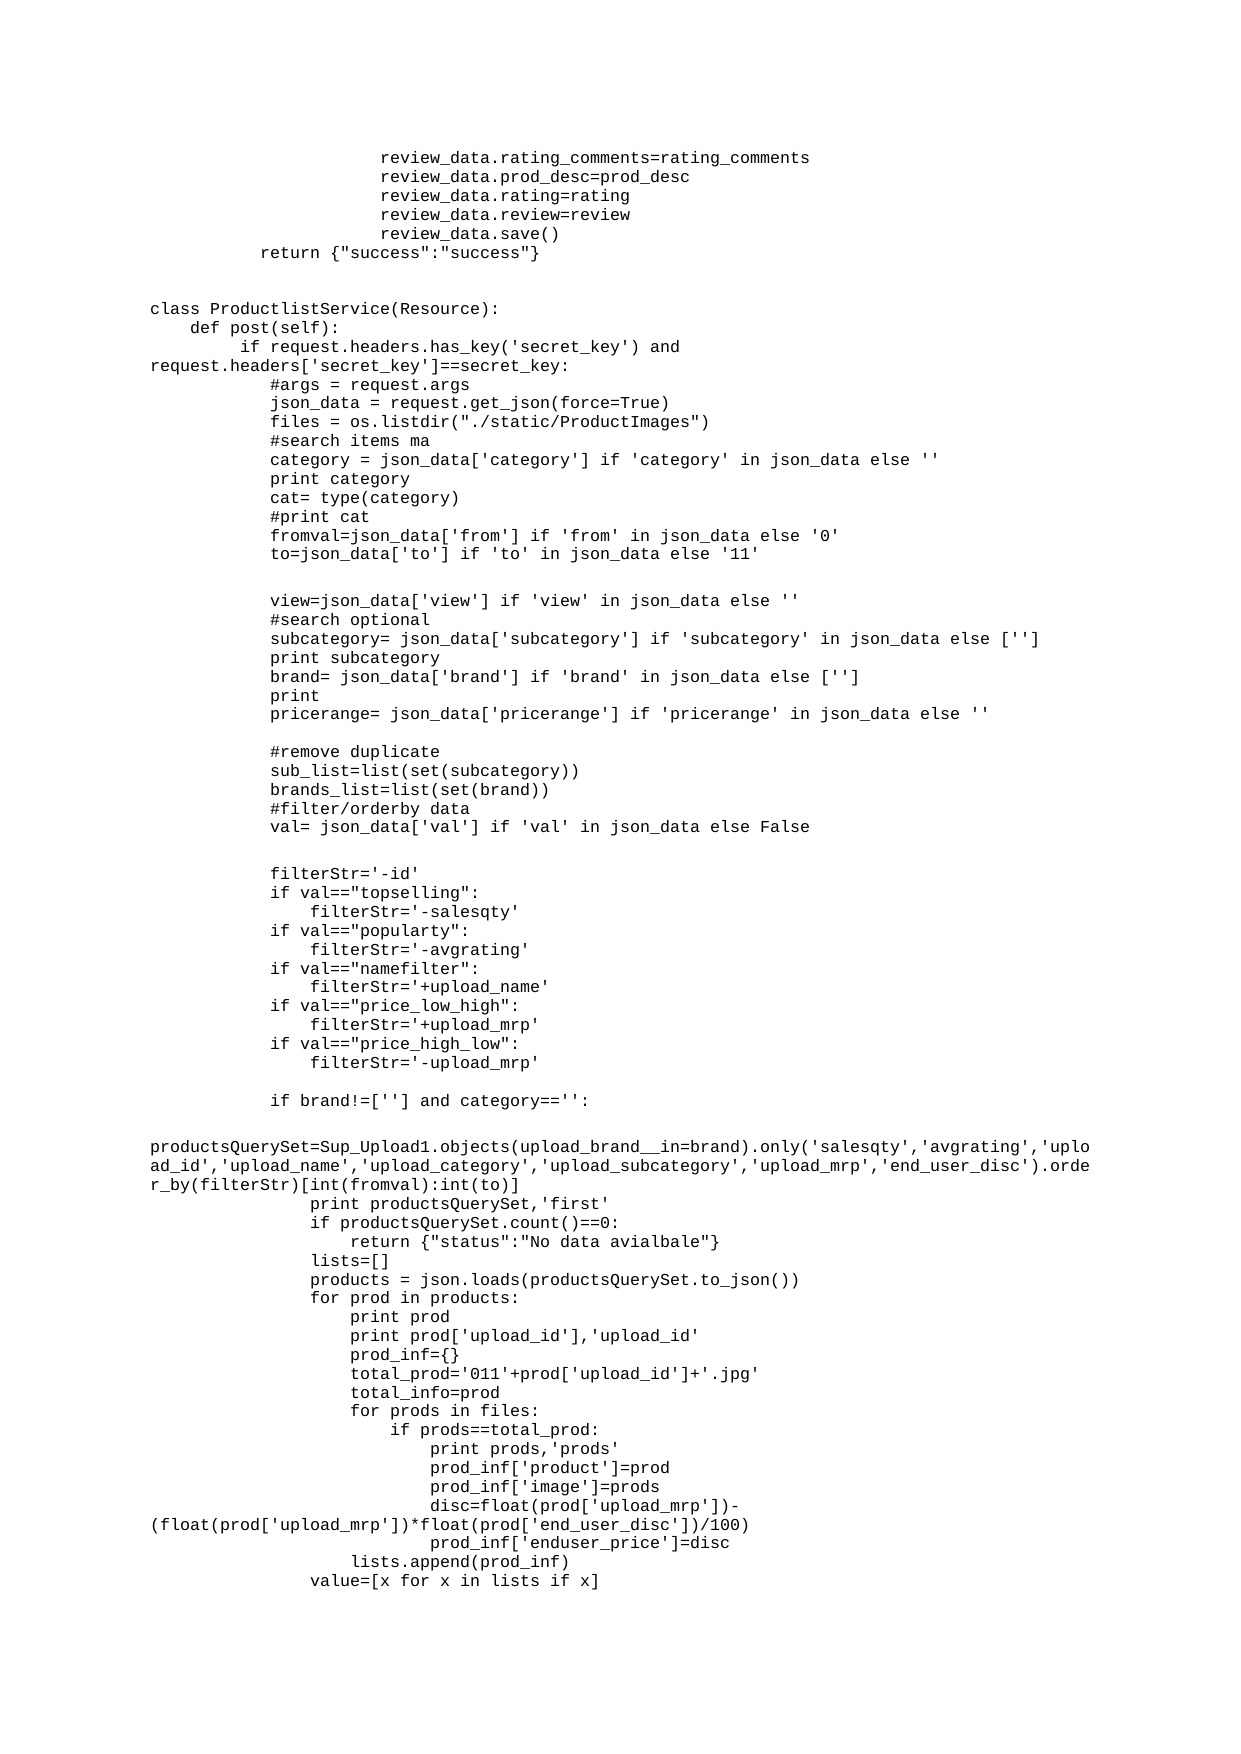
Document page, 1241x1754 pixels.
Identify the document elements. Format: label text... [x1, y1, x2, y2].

text review_data.rating=rating [150, 188, 1090, 207]
text filterStr='+upload_mrp' [150, 1017, 1090, 1036]
text cat= type(category) [150, 489, 1090, 508]
text if val=="popularty": [150, 922, 1090, 941]
text brands_list=list(set(brand)) [150, 781, 1090, 800]
text value=[x for x in lists if x] [150, 1573, 1090, 1592]
text review_data.save() [150, 225, 1090, 244]
text prod_inf['image']=prods [150, 1478, 1090, 1497]
text print prods,'prods' [150, 1441, 1090, 1459]
text #search items ma [150, 433, 1090, 452]
text products = json.loads(productsQuerySet.to_json()) [150, 1271, 1090, 1290]
text #args = request.args [150, 376, 1090, 395]
text def post(self): [150, 320, 1090, 338]
text if val=="price_high_low": [150, 1036, 1090, 1054]
text if prods==total_prod: [150, 1422, 1090, 1441]
text val= json_data['val'] if 'val' in json_data else False [150, 819, 1090, 838]
text if val=="namefilter": [150, 960, 1090, 979]
text filterStr='-id' [150, 866, 1090, 885]
text lists=[] [150, 1252, 1090, 1271]
text for prod in products: [150, 1290, 1090, 1309]
text print subcategory [150, 649, 1090, 668]
text prod_inf={} [150, 1346, 1090, 1365]
text total_info=prod [150, 1384, 1090, 1403]
text disc=float(prod['upload_mrp'])-(float(prod['upload_mrp'])*float(prod['end_user_disc'])/100) [150, 1497, 1090, 1535]
text brand= json_data['brand'] if 'brand' in json_data else [''] [150, 668, 1090, 687]
text #remove duplicate [150, 744, 1090, 762]
text category = json_data['category'] if 'category' in json_data else '' [150, 452, 1090, 471]
text print prod['upload_id'],'upload_id' [150, 1328, 1090, 1346]
text print category [150, 471, 1090, 489]
text sub_list=list(set(subcategory)) [150, 762, 1090, 781]
text if request.headers.has_key('secret_key') and request.headers['secret_key']==secret_key: [150, 338, 1090, 376]
text view=json_data['view'] if 'view' in json_data else '' [150, 593, 1090, 612]
text #print cat [150, 508, 1090, 527]
text review_data.review=review [150, 207, 1090, 225]
text lists.append(prod_inf) [150, 1554, 1090, 1573]
text print productsQuerySet,'first' [150, 1196, 1090, 1214]
text review_data.rating_comments=rating_comments [150, 150, 1090, 169]
text total_prod='011'+prod['upload_id']+'.jpg' [150, 1365, 1090, 1384]
text json_data = request.get_json(force=True) [150, 395, 1090, 414]
text filterStr='-salesqty' [150, 904, 1090, 922]
text files = os.listdir("./static/ProductImages") [150, 414, 1090, 433]
text filterStr='-avgrating' [150, 941, 1090, 960]
text prod_inf['product']=prod [150, 1459, 1090, 1478]
text #filter/orderby data [150, 800, 1090, 819]
text fromval=json_data['from'] if 'from' in json_data else '0' [150, 527, 1090, 546]
text subcategory= json_data['subcategory'] if 'subcategory' in json_data else [''] [150, 631, 1090, 649]
text print prod [150, 1309, 1090, 1328]
text print [150, 687, 1090, 706]
text if productsQuerySet.count()==0: [150, 1214, 1090, 1233]
text filterStr='+upload_name' [150, 979, 1090, 998]
text for prods in files: [150, 1403, 1090, 1422]
text filterStr='-upload_mrp' [150, 1054, 1090, 1073]
text if brand!=[''] and category=='': [150, 1092, 1090, 1111]
text if val=="topselling": [150, 885, 1090, 904]
text return {"success":"success"} [150, 244, 1090, 263]
text pricerange= json_data['pricerange'] if 'pricerange' in json_data else '' [150, 706, 1090, 725]
text if val=="price_low_high": [150, 998, 1090, 1017]
text to=json_data['to'] if 'to' in json_data else '11' [150, 546, 1090, 565]
text review_data.prod_desc=prod_desc [150, 169, 1090, 188]
text productsQuerySet=Sup_Upload1.objects(upload_brand__in=brand).only('salesqty','avgrating','upload_id','upload_name','upload_category','upload_subcategory','upload_mrp','end_user_disc').order_by(filterStr)[int(fromval):int(to)] [150, 1111, 1090, 1196]
text #search optional [150, 612, 1090, 631]
text return {"status":"No data avialbale"} [150, 1233, 1090, 1252]
text prod_inf['enduser_price']=disc [150, 1535, 1090, 1554]
text class ProductlistService(Resource): [150, 301, 1090, 320]
